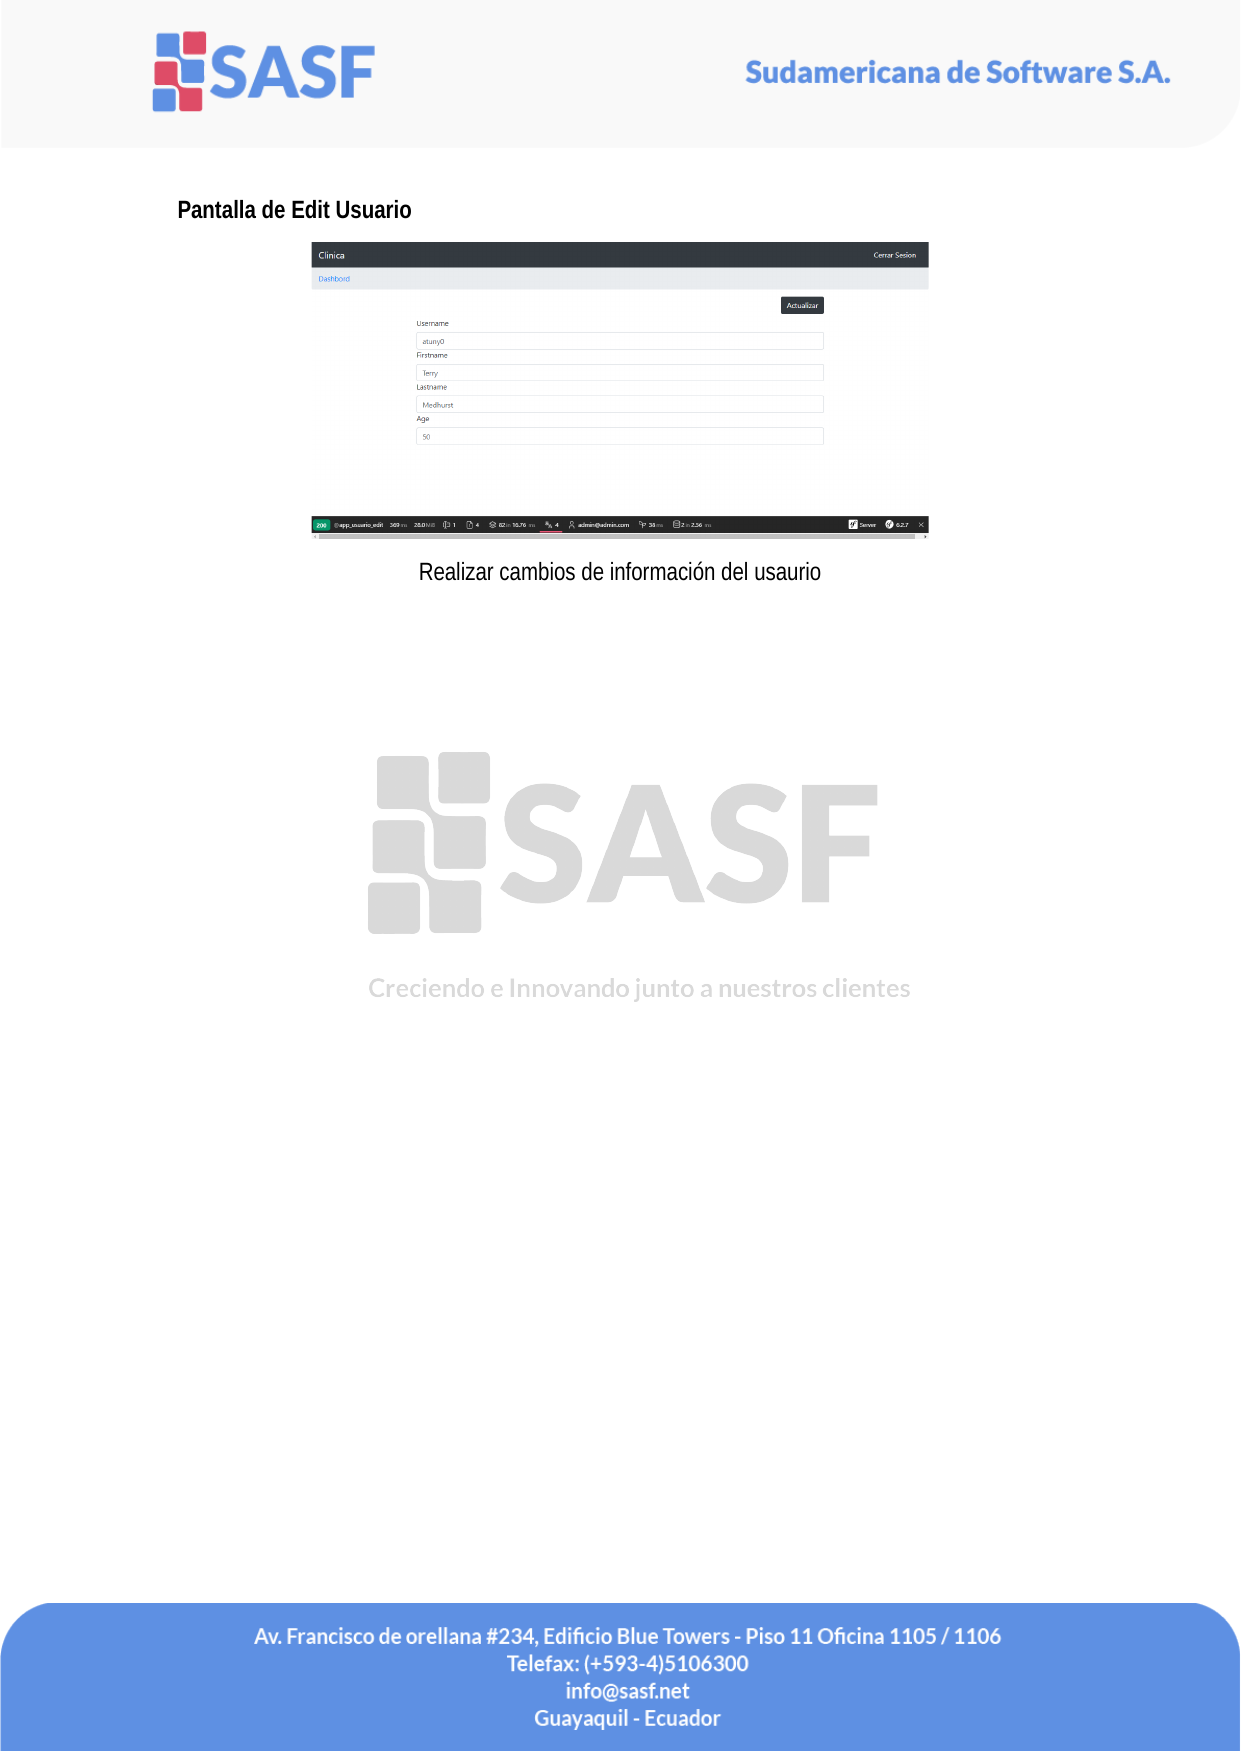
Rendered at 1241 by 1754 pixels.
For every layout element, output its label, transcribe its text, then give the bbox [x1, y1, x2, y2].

subtitle Pantalla de Edit Usuario [177, 195, 1063, 224]
picture [0, 1603, 1241, 1751]
picture [1, 0, 1241, 148]
picture [311, 242, 929, 539]
text Realizar cambios de información del usaurio [177, 557, 1063, 586]
picture [185, 634, 1055, 1120]
